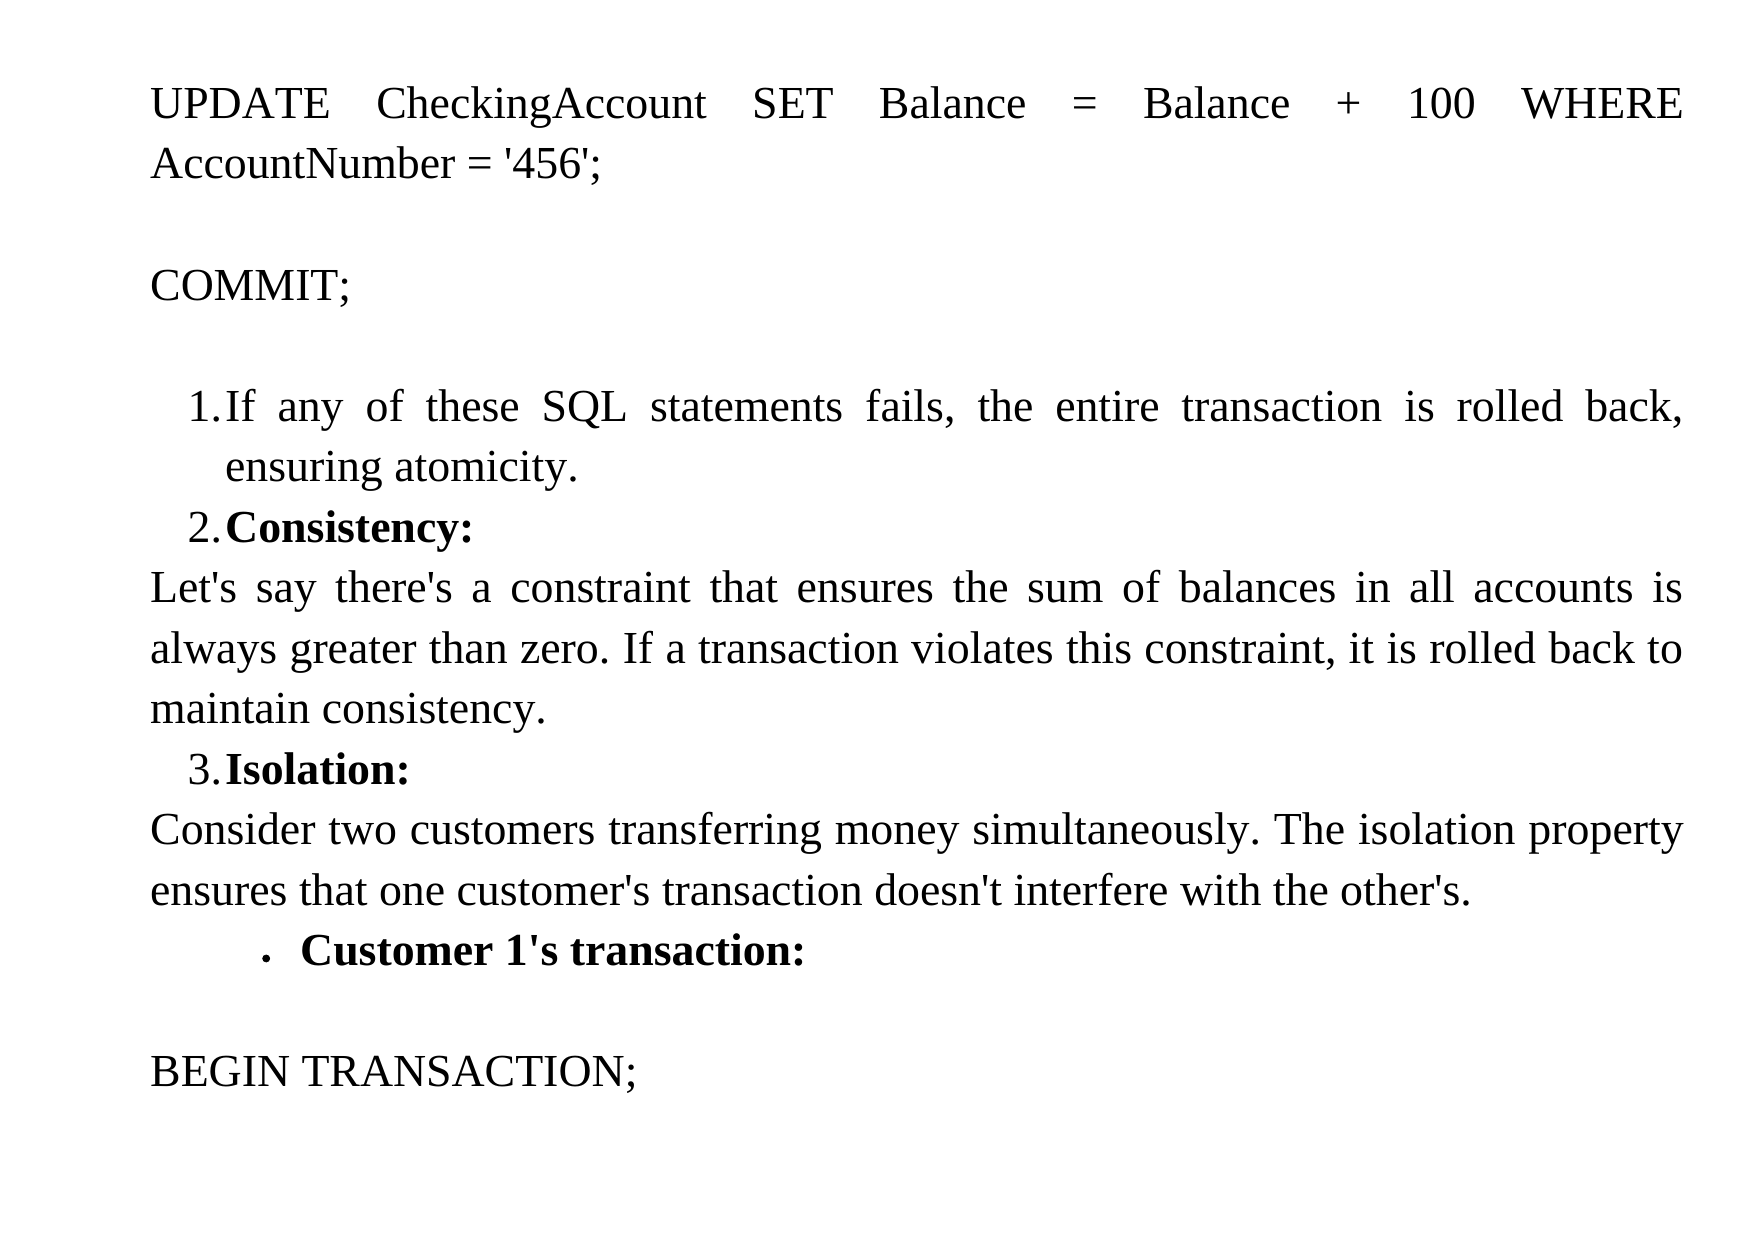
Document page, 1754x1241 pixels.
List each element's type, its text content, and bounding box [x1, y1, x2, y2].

list Customer 1's transaction: [262, 923, 1685, 976]
text Consider two customers transferring money simultaneously. The isolation property ensures that one customer's transaction doesn't interfere with the other's. [150, 802, 1685, 915]
text COMMIT; [150, 257, 1685, 310]
text UPDATE CheckingAccount SET Balance = Balance + 100 WHERE AccountNumber = '456'; [150, 76, 1685, 189]
list Consistency: [187, 499, 1685, 552]
text BEGIN TRANSACTION; [150, 1044, 1685, 1097]
list If any of these SQL statements fails, the entire transaction is rolled back, ensuring atomicity. [187, 378, 1685, 491]
text Let's say there's a constraint that ensures the sum of balances in all accounts is always greater than zero. If a transaction violates this constraint, it is rolled back to maintain consistency. [150, 560, 1685, 733]
list Isolation: [187, 741, 1685, 794]
